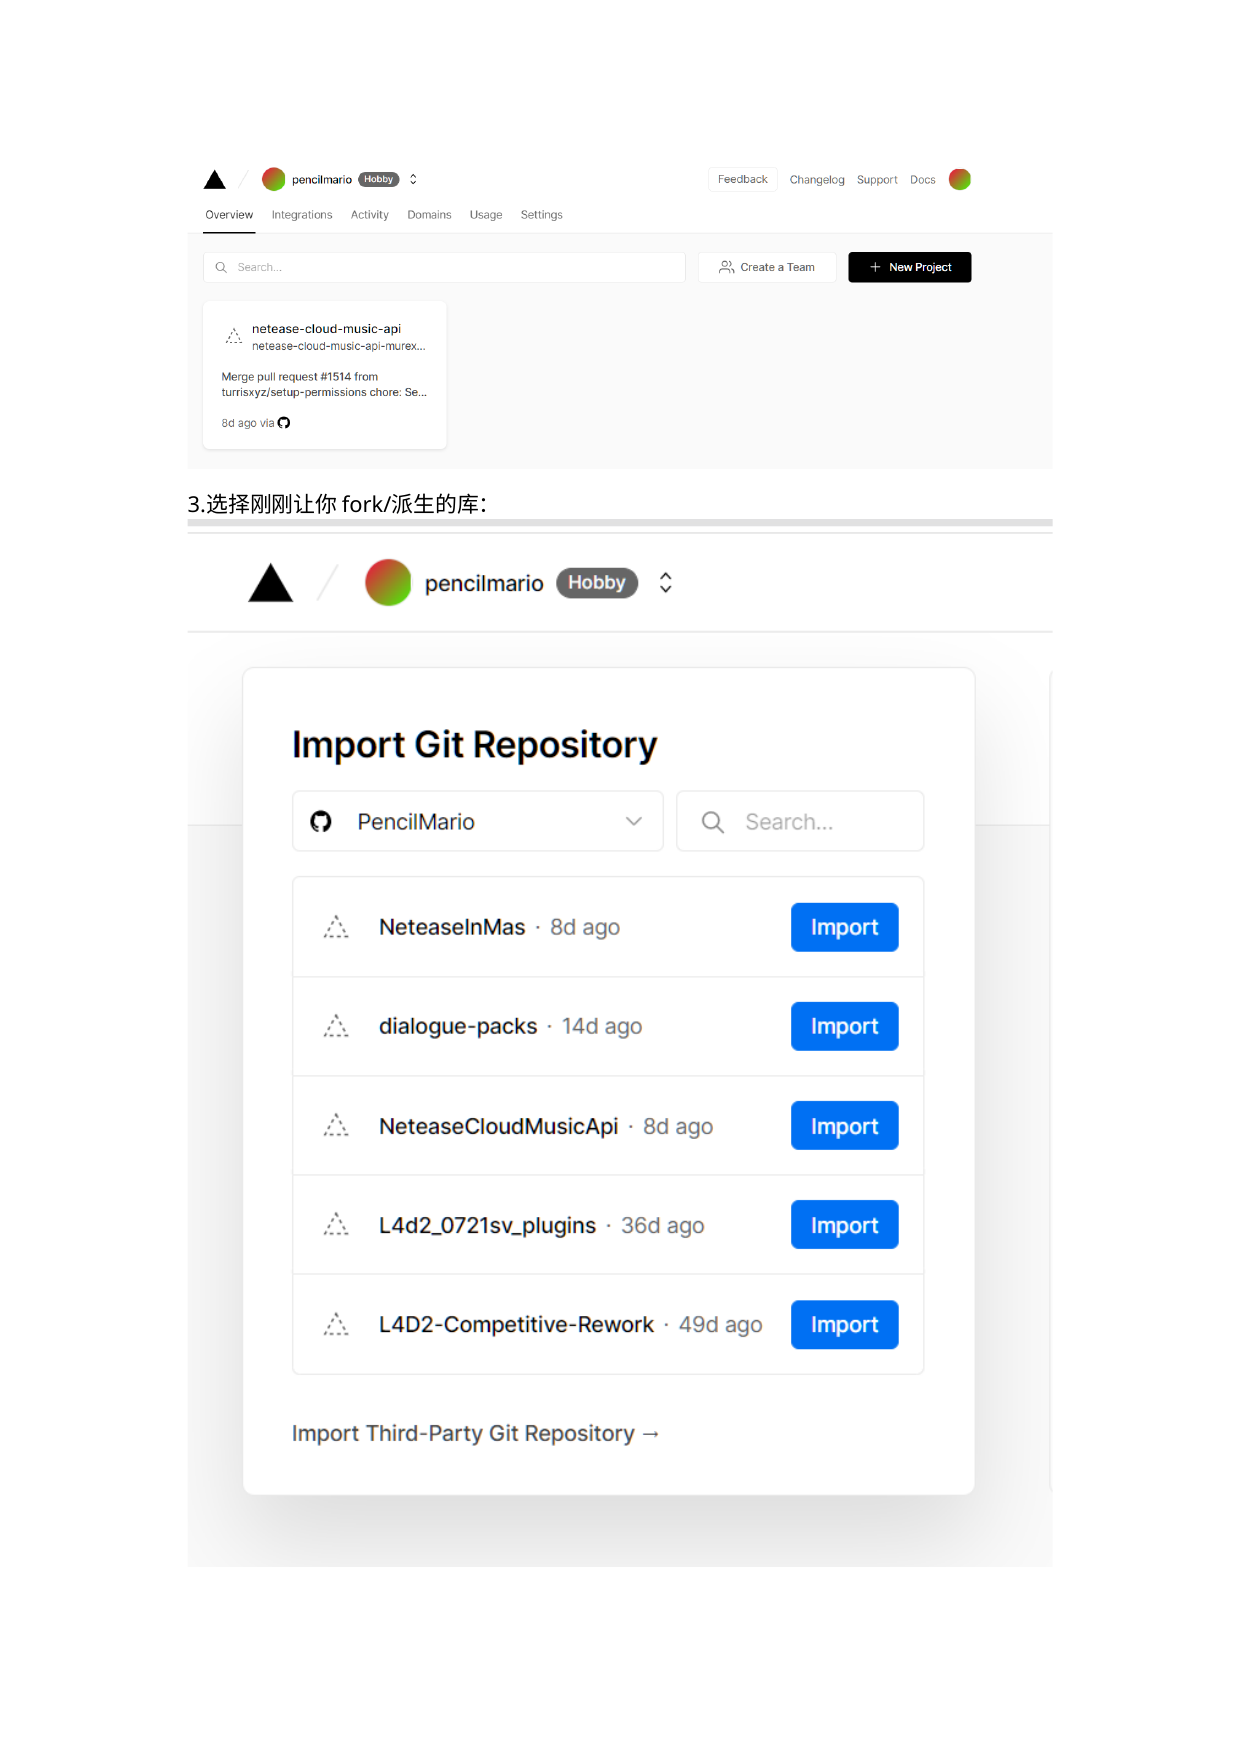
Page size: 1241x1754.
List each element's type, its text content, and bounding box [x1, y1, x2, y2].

text 3.选择刚刚让你fork/派生的库： [187, 487, 1053, 519]
picture [187, 519, 1053, 1567]
picture [187, 162, 1053, 469]
